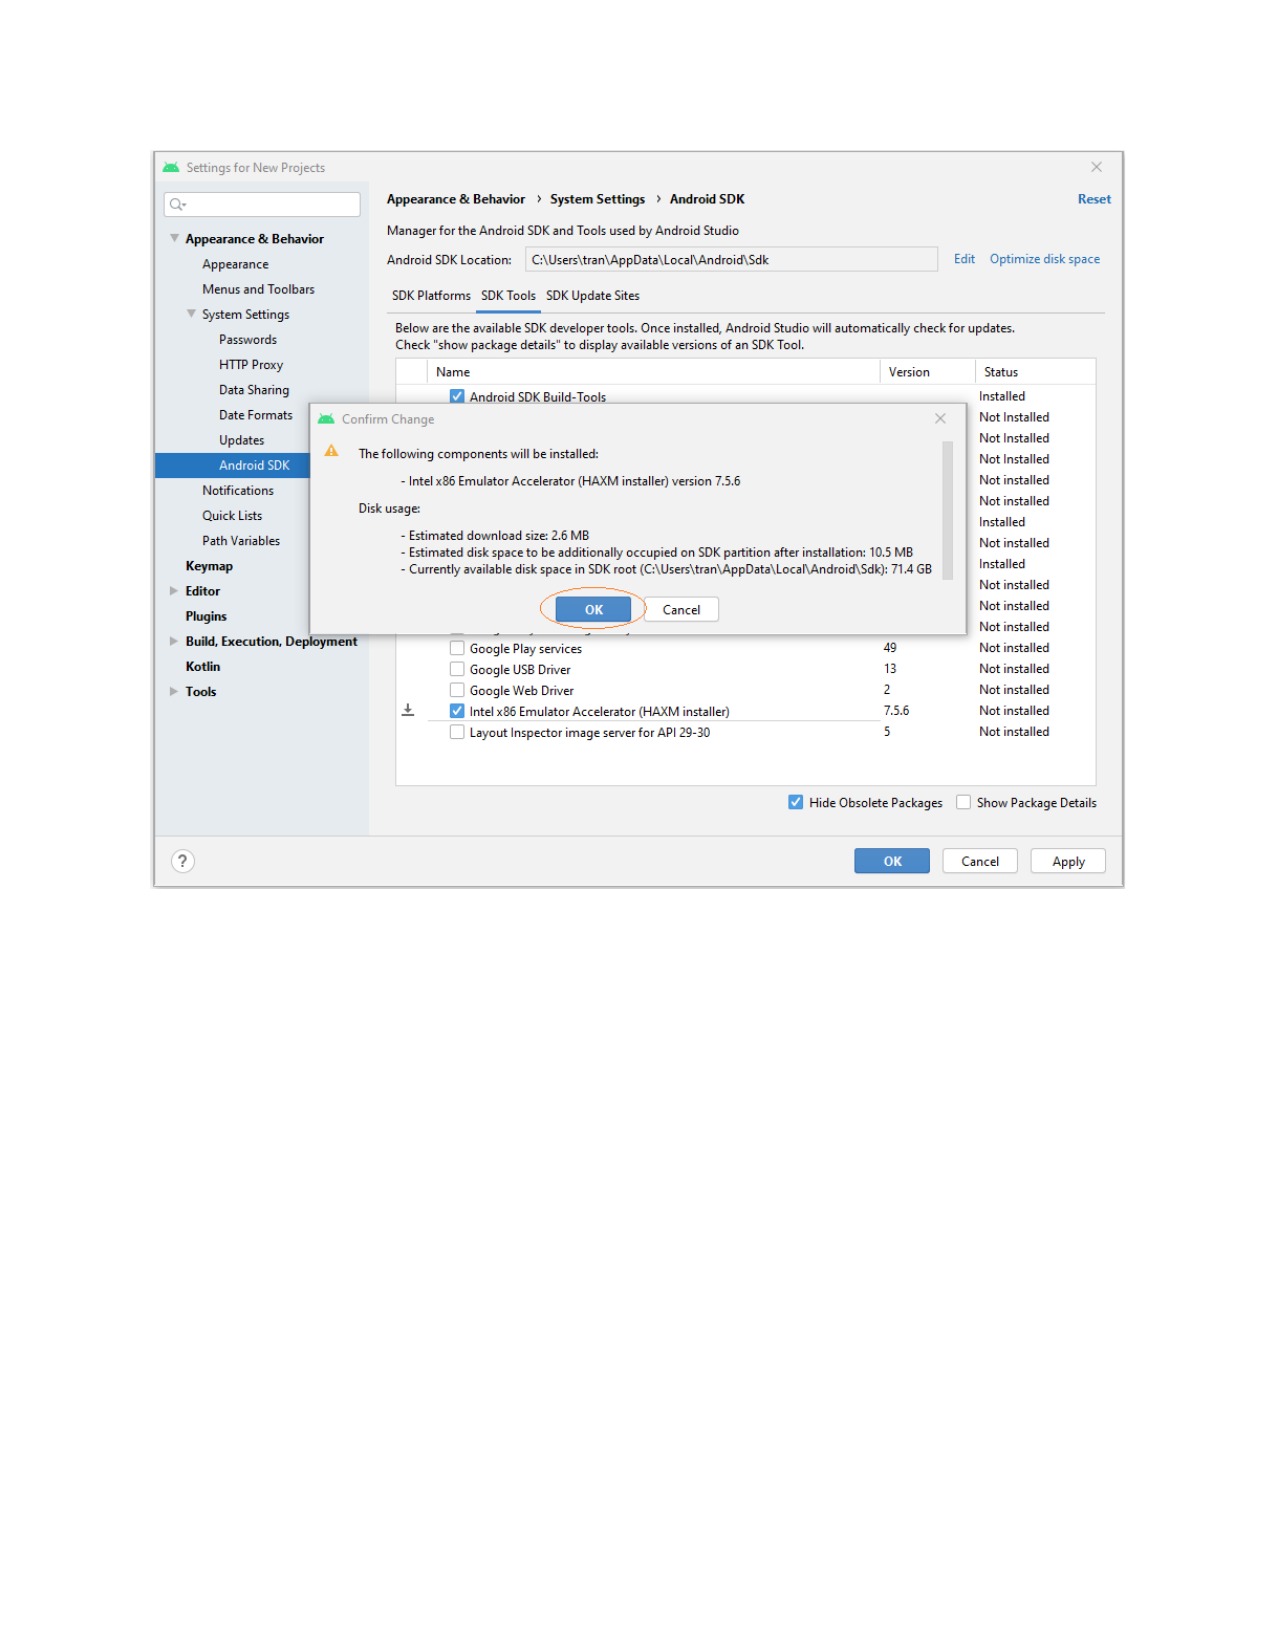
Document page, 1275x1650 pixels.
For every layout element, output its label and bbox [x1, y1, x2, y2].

picture [150, 150, 1125, 889]
